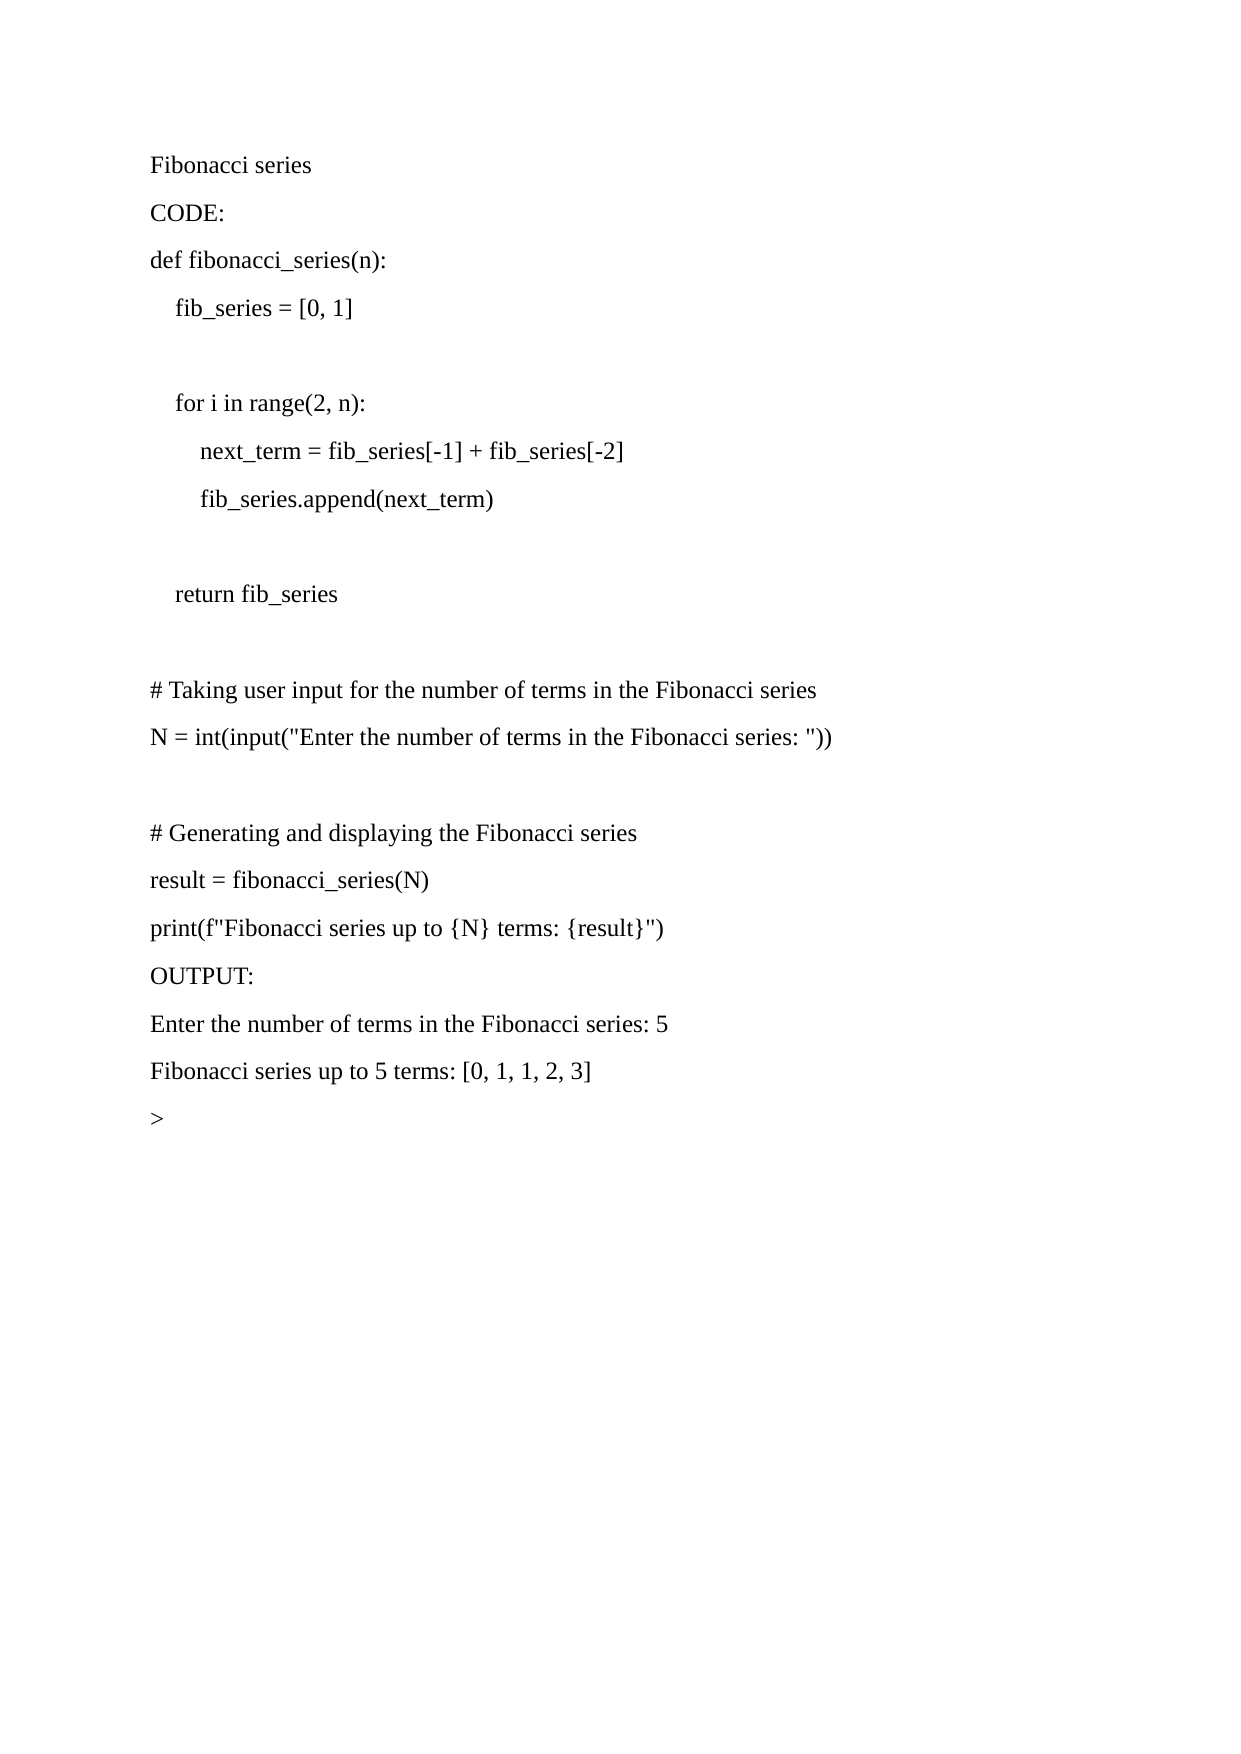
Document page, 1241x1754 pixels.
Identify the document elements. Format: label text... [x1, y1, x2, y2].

text Fibonacci series up to 5 terms: [0, 1, 1, 2, 3] [150, 1056, 1090, 1085]
text next_term = fib_series[-1] + fib_series[-2] [150, 436, 1090, 465]
text # Generating and displaying the Fibonacci series [150, 818, 1090, 847]
text print(f"Fibonacci series up to {N} terms: {result}") [150, 913, 1090, 942]
text def fibonacci_series(n): [150, 245, 1090, 274]
text result = fibonacci_series(N) [150, 866, 1090, 894]
text Fibonacci series [150, 150, 1090, 179]
text for i in range(2, n): [150, 388, 1090, 417]
text return fib_series [150, 579, 1090, 608]
text OUTPUT: [150, 961, 1090, 990]
text fib_series = [0, 1] [150, 293, 1090, 322]
text fib_series.append(next_term) [150, 484, 1090, 513]
text > [150, 1104, 1090, 1133]
text CODE: [150, 198, 1090, 226]
text N = int(input("Enter the number of terms in the Fibonacci series: ")) [150, 722, 1090, 751]
text Enter the number of terms in the Fibonacci series: 5 [150, 1009, 1090, 1037]
text # Taking user input for the number of terms in the Fibonacci series [150, 675, 1090, 703]
